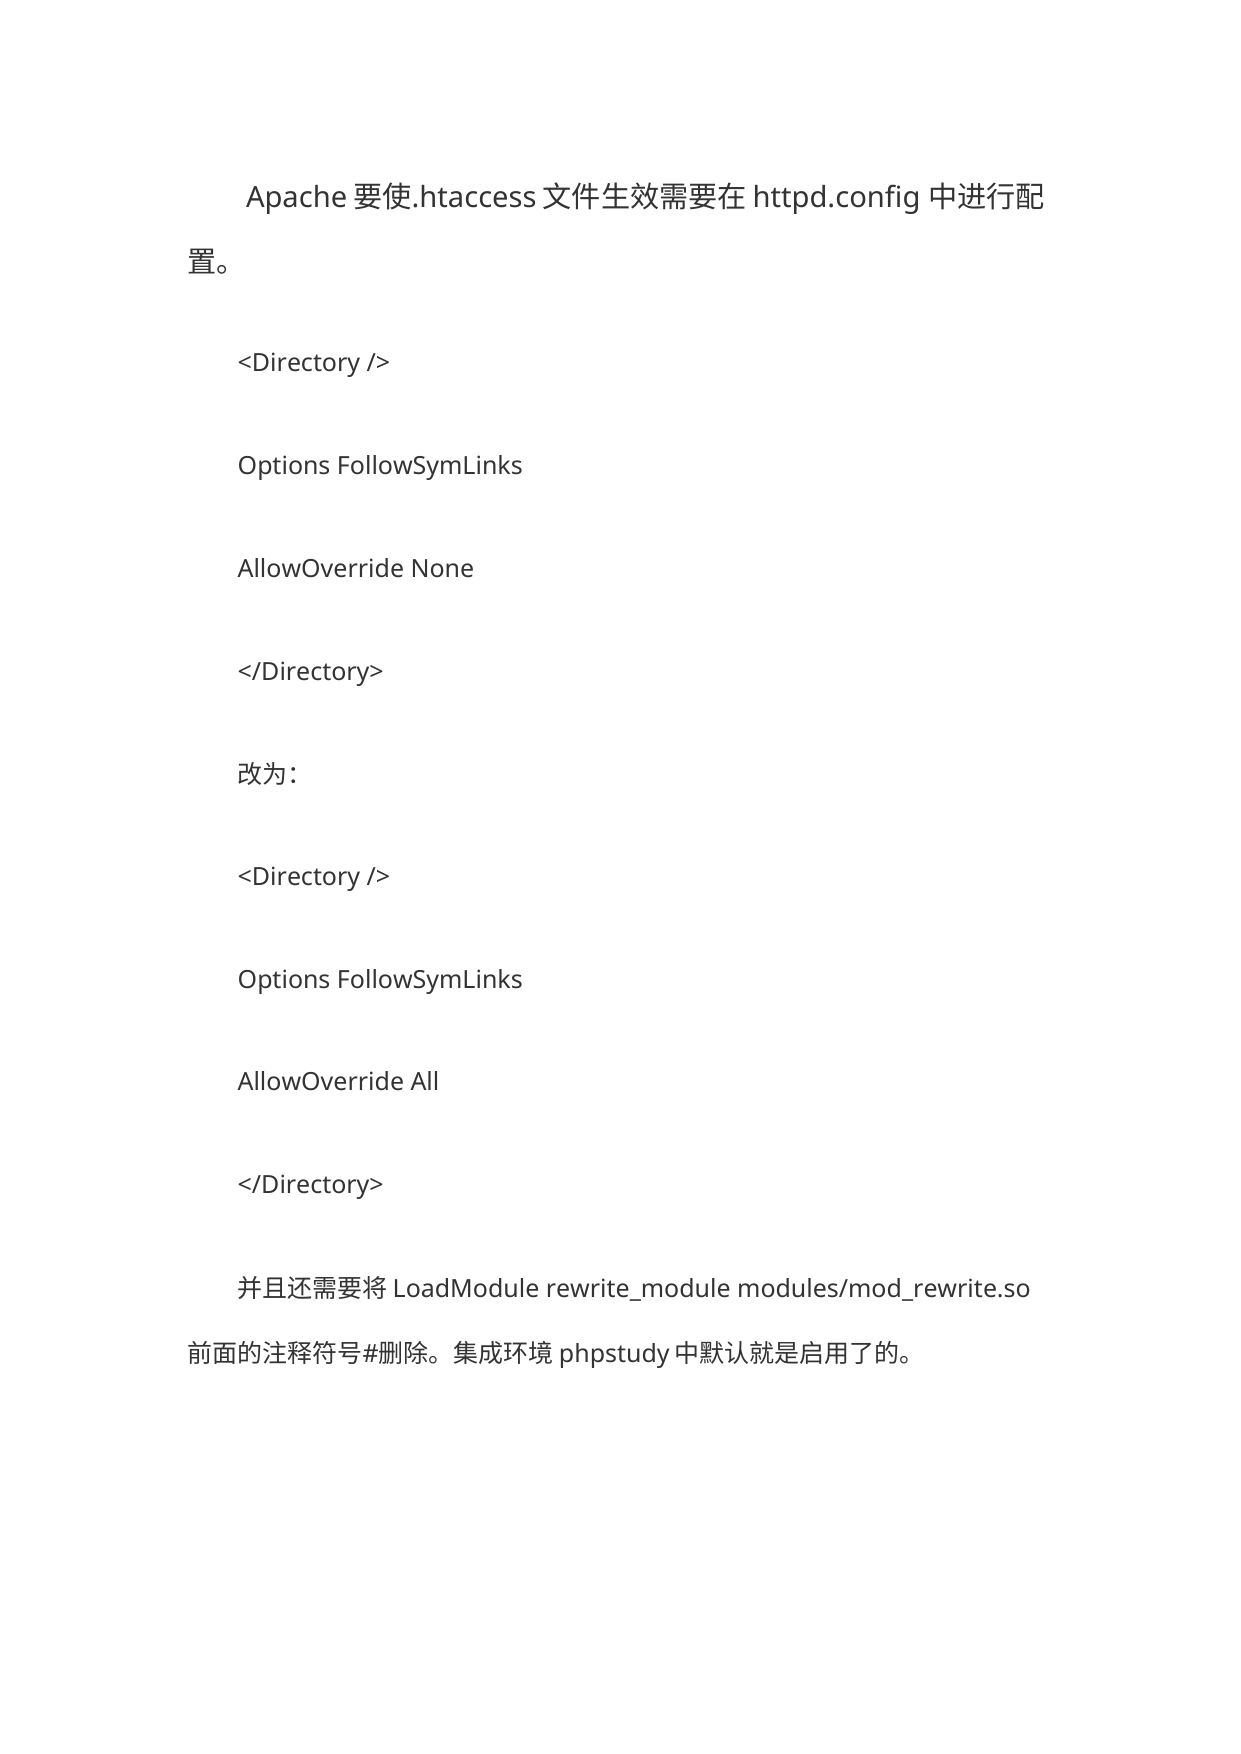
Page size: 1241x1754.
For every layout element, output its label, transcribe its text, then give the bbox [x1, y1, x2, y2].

text AllowOverride None [187, 535, 1053, 600]
text </Directory> [187, 638, 1053, 703]
text <Directory /> [187, 843, 1053, 908]
text Options FollowSymLinks [187, 946, 1053, 1011]
text </Directory> [187, 1151, 1053, 1216]
text Apache要使.htaccess文件生效需要在httpd.config 中进行配置。 [187, 162, 1053, 292]
text <Directory /> [187, 330, 1053, 395]
text Options FollowSymLinks [187, 432, 1053, 497]
text 并且还需要将LoadModule rewrite_module modules/mod_rewrite.so前面的注释符号#删除。集成环境phpstudy中默认就是启用了的。 [187, 1254, 1053, 1384]
text 改为： [187, 741, 1053, 806]
text AllowOverride All [187, 1049, 1053, 1114]
